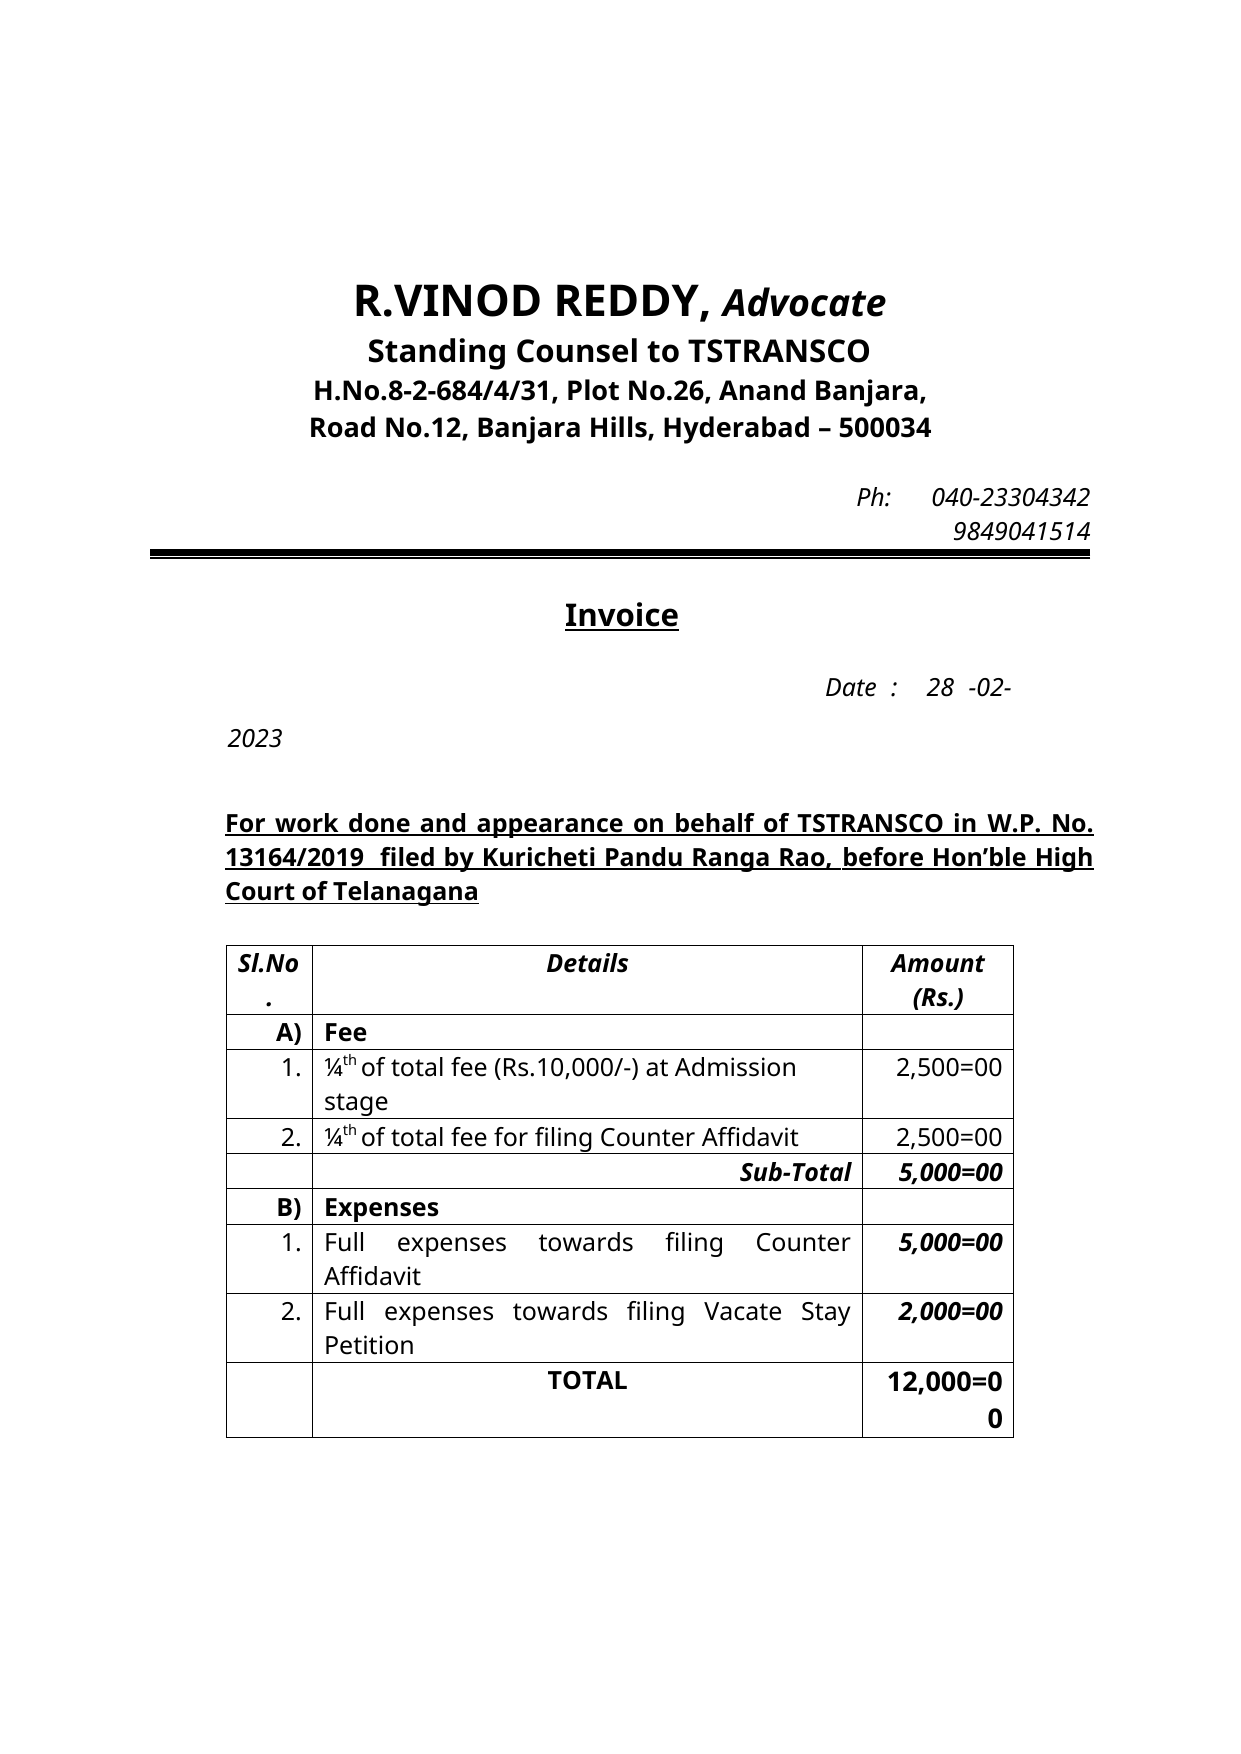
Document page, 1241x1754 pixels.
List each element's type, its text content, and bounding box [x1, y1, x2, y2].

table_cell 2,500=00 [863, 1119, 1013, 1153]
text Date : 28 -02-2023 [227, 669, 1012, 754]
text Road No.12, Banjara Hills, Hyderabad – 500034 [150, 408, 1090, 445]
table_cell B) [227, 1189, 312, 1223]
table_cell A) [227, 1015, 312, 1049]
table_cell 1. [227, 1225, 312, 1293]
text H.No.8-2-684/4/31, Plot No.26, Anand Banjara, [150, 371, 1090, 408]
table_header Sl.No. [227, 946, 312, 1014]
table_cell TOTAL [313, 1363, 862, 1437]
table_cell 2. [227, 1294, 312, 1362]
table_header Amount (Rs.) [863, 946, 1013, 1014]
text For work done and appearance on behalf of TSTRANSCO in W.P. No. 13164/2019 filed by Kuricheti Pandu Ranga Rao, before Hon’ble High Court of Telanagana [225, 836, 1094, 908]
table_cell 2,500=00 [863, 1050, 1013, 1118]
table_cell 1. [227, 1050, 312, 1118]
table_cell [863, 1189, 1013, 1223]
table_cell Full expenses towards filing Counter Affidavit [313, 1225, 862, 1293]
table_cell 12,000=00 [863, 1363, 1013, 1437]
table_cell Fee [313, 1015, 862, 1049]
text Standing Counsel to TSTRANSCO [227, 329, 1012, 371]
text Ph: 040-23304342 [150, 479, 1090, 513]
table_cell [863, 1015, 1013, 1049]
table_header Details [313, 946, 862, 1014]
table_cell ¼th of total fee for filing Counter Affidavit [313, 1119, 862, 1153]
table_cell [227, 1154, 312, 1188]
table_cell ¼th of total fee (Rs.10,000/-) at Admission stage [313, 1050, 862, 1118]
table_cell 5,000=00 [863, 1225, 1013, 1293]
table_cell Sub-Total [313, 1154, 862, 1188]
text R.VINOD REDDY, Advocate [227, 269, 1012, 329]
table_cell 5,000=00 [863, 1154, 1013, 1188]
table_cell Full expenses towards filing Vacate Stay Petition [313, 1294, 862, 1362]
text 9849041514 [150, 513, 1090, 549]
table_cell 2. [227, 1119, 312, 1153]
table_cell Expenses [313, 1189, 862, 1223]
table_cell [227, 1363, 312, 1437]
text Invoice [150, 593, 1094, 635]
text For work done and appearance on behalf of TSTRANSCO in W.P. No. 13164/2019 filed by Kuricheti Pandu Ranga Rao, before Hon’ble High Court of Telanagana [225, 806, 1094, 834]
table_cell 2,000=00 [863, 1294, 1013, 1362]
